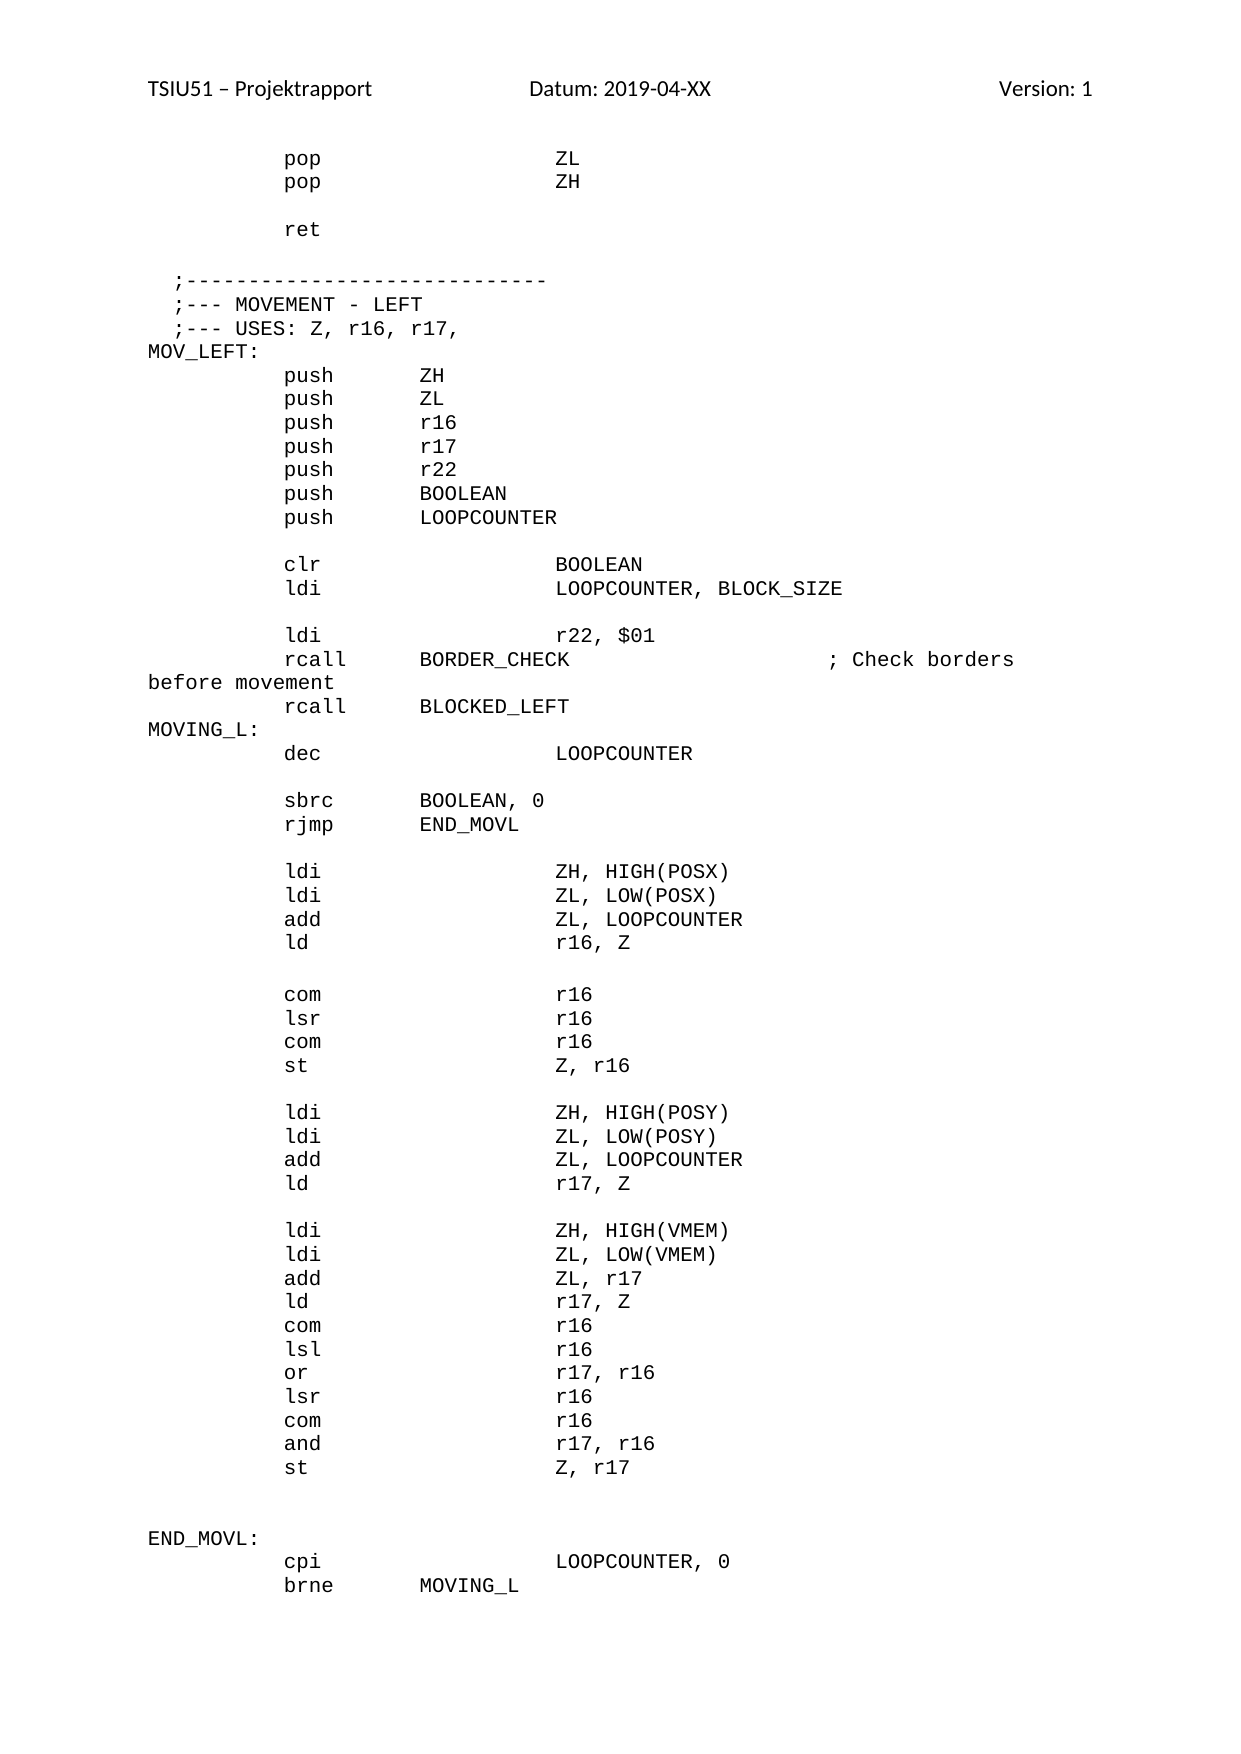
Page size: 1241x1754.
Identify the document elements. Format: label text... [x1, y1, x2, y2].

text push LOOPCOUNTER [148, 507, 1093, 530]
text add ZL, LOOPCOUNTER [148, 909, 1093, 932]
text add ZL, r17 [148, 1268, 1093, 1291]
text ldi ZH, HIGH(POSY) [148, 1102, 1093, 1126]
text ld r17, Z [148, 1173, 1093, 1197]
text lsr r16 [148, 1386, 1093, 1409]
text pop ZL [148, 148, 1093, 171]
text rcall BORDER_CHECK ; Check borders before movement [148, 648, 1093, 696]
text st Z, r16 [148, 1055, 1093, 1078]
text cpi LOOPCOUNTER, 0 [148, 1551, 1093, 1575]
text com r16 [148, 1315, 1093, 1339]
text dec LOOPCOUNTER [148, 743, 1093, 767]
text ld r17, Z [148, 1291, 1093, 1315]
text ld r16, Z [148, 932, 1093, 956]
text push r22 [148, 459, 1093, 483]
text or r17, r16 [148, 1362, 1093, 1386]
text rjmp END_MOVL [148, 814, 1093, 838]
text push r17 [148, 436, 1093, 459]
text push ZH [148, 365, 1093, 388]
text ;--- USES: Z, r16, r17, [148, 317, 1093, 341]
text sbrc BOOLEAN, 0 [148, 790, 1093, 814]
text add ZL, LOOPCOUNTER [148, 1149, 1093, 1173]
text com r16 [148, 1031, 1093, 1055]
text ;----------------------------- [148, 270, 1093, 294]
text END_MOVL: [148, 1528, 1093, 1551]
text push r16 [148, 412, 1093, 436]
text ;--- MOVEMENT - LEFT [148, 294, 1093, 317]
text ldi LOOPCOUNTER, BLOCK_SIZE [148, 578, 1093, 601]
text push BOOLEAN [148, 483, 1093, 507]
text st Z, r17 [148, 1457, 1093, 1481]
text com r16 [148, 984, 1093, 1008]
text ldi ZL, LOW(POSY) [148, 1126, 1093, 1149]
text rcall BLOCKED_LEFT [148, 696, 1093, 719]
text com r16 [148, 1409, 1093, 1433]
text MOV_LEFT: [148, 341, 1093, 365]
text brne MOVING_L [148, 1575, 1093, 1599]
text push ZL [148, 388, 1093, 412]
text and r17, r16 [148, 1433, 1093, 1457]
text pop ZH [148, 171, 1093, 195]
text MOVING_L: [148, 719, 1093, 743]
text ret [148, 218, 1093, 242]
text clr BOOLEAN [148, 554, 1093, 578]
text ldi ZL, LOW(POSX) [148, 885, 1093, 909]
text ldi r22, $01 [148, 625, 1093, 648]
text ldi ZL, LOW(VMEM) [148, 1244, 1093, 1268]
text lsl r16 [148, 1339, 1093, 1362]
text ldi ZH, HIGH(VMEM) [148, 1220, 1093, 1244]
text lsr r16 [148, 1008, 1093, 1031]
text ldi ZH, HIGH(POSX) [148, 861, 1093, 885]
